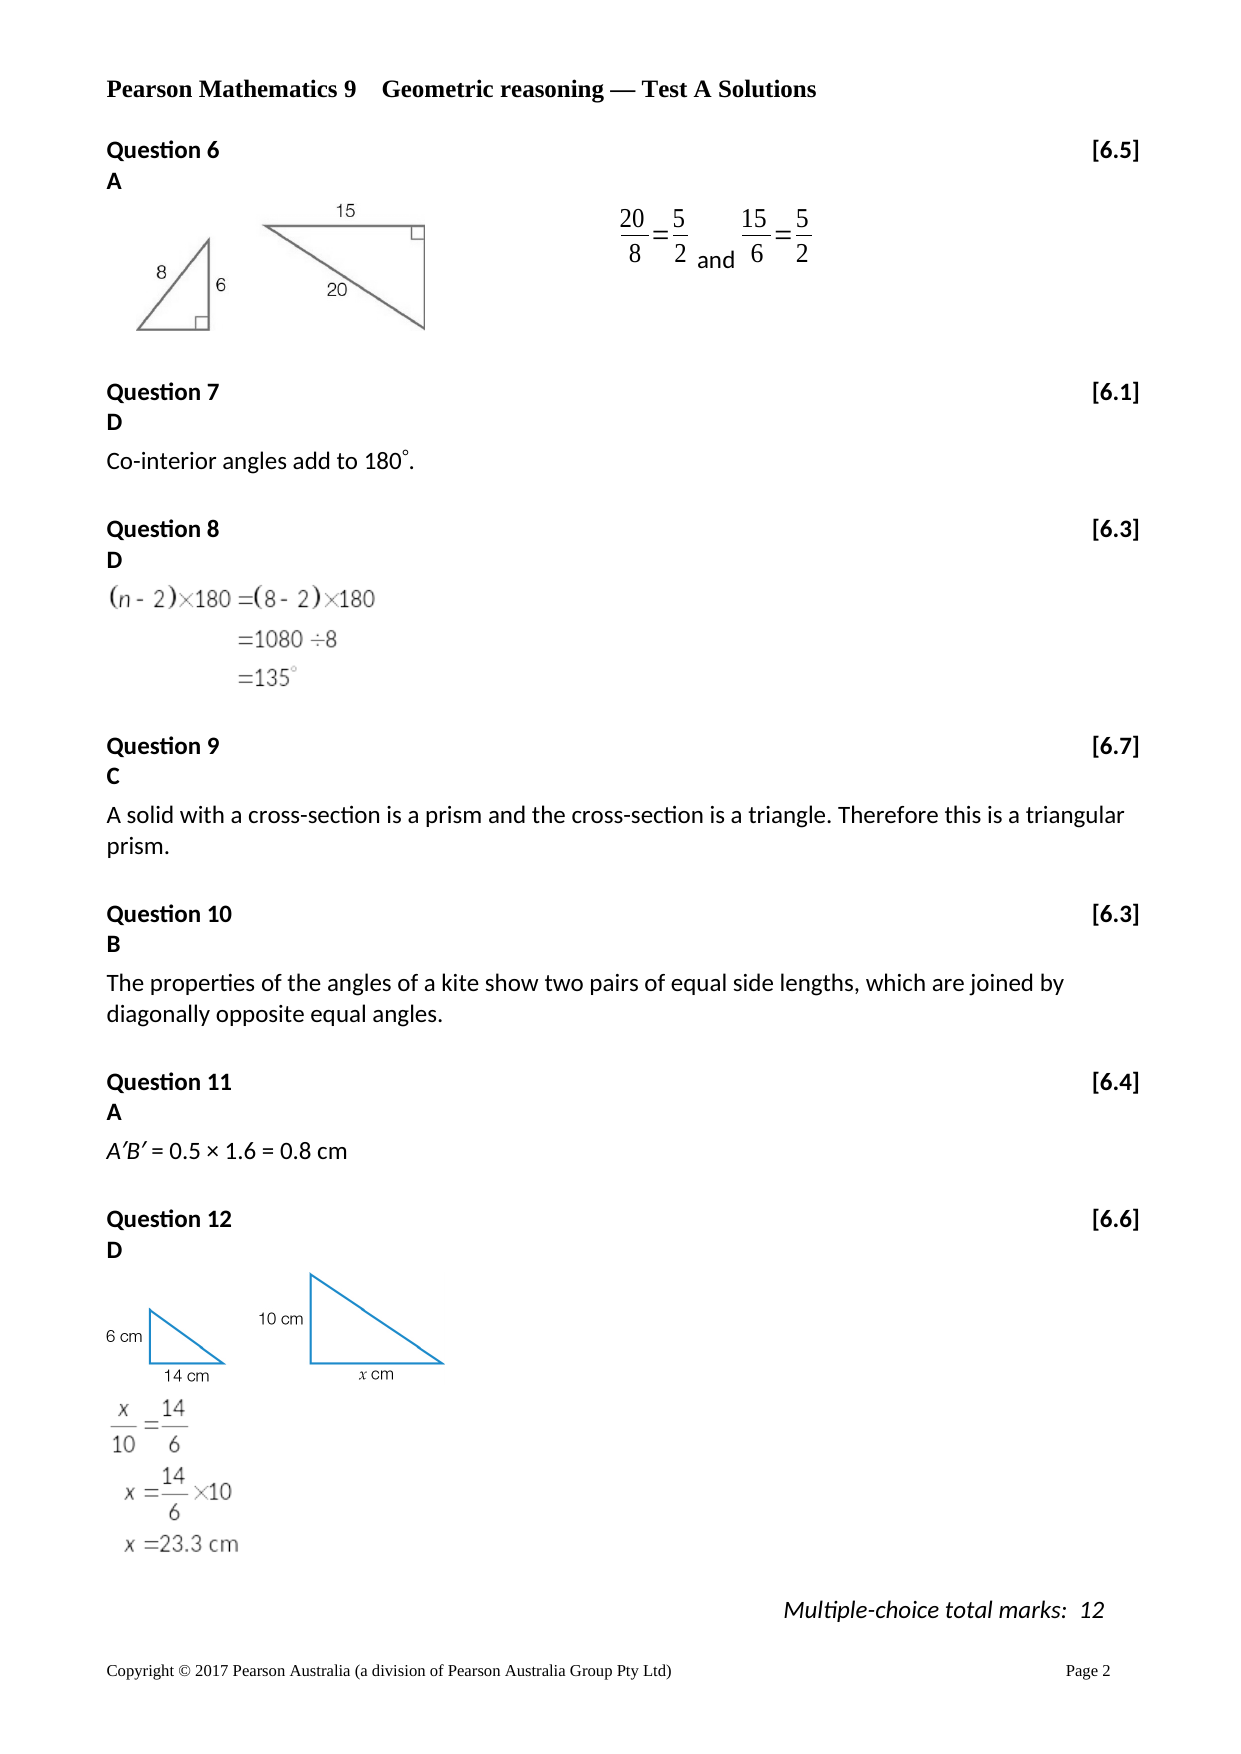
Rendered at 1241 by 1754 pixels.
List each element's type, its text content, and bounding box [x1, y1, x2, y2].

subtitle Question 12 [6.6] [106, 1203, 1134, 1234]
subtitle Question 9 [6.7] [106, 730, 1134, 761]
table_header [95, 204, 608, 338]
text Multiple-choice total marks: 12 [106, 1594, 1104, 1624]
subtitle Question 11 [6.4] [106, 1066, 1134, 1096]
text D [106, 407, 1134, 437]
text A′B′ = 0.5 × 1.6 = 0.8 cm [106, 1135, 1134, 1166]
subtitle Question 10 [6.3] [106, 898, 1134, 928]
text The properties of the angles of a kite show two pairs of equal side lengths, which are joined by diagonally opposite equal angles. [106, 967, 1134, 1028]
text A [106, 1096, 1134, 1127]
text D [106, 544, 1134, 574]
subtitle Question 7 [6.1] [106, 376, 1134, 407]
picture [106, 1272, 445, 1385]
subtitle Question 6 [6.5] [106, 134, 1134, 165]
text B [106, 928, 1134, 959]
subtitle Question 8 [6.3] [106, 513, 1134, 544]
text D [106, 1234, 1134, 1264]
text A solid with a cross-section is a prism and the cross-section is a triangle. Therefore this is a triangular prism. [106, 799, 1134, 860]
text Co-interior angles add to 180. [106, 445, 1134, 476]
table_header and [608, 204, 1122, 338]
text A [106, 165, 1134, 195]
text C [106, 761, 1134, 791]
